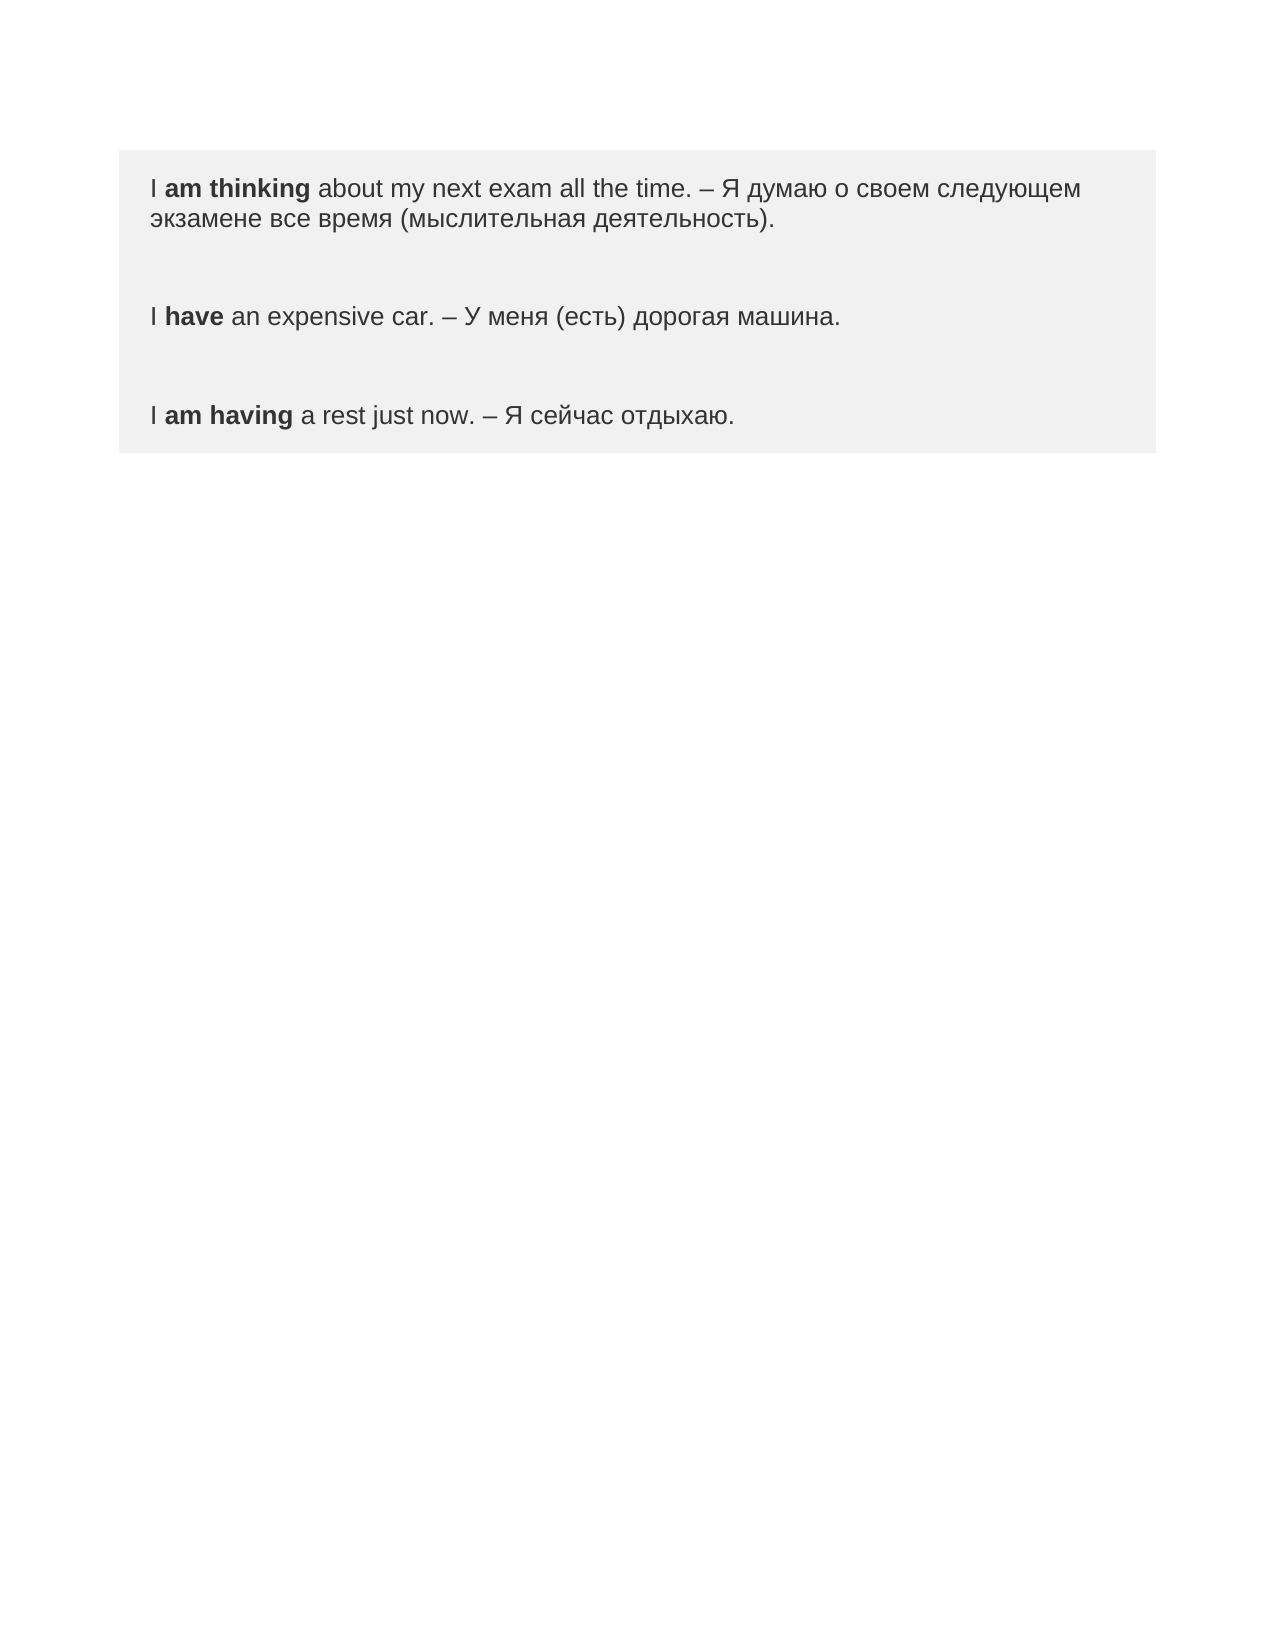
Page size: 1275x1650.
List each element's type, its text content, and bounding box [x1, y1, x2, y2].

text I have an expensive car. – У меня (есть) дорогая машина. [119, 278, 1156, 354]
text I am having a rest just now. – Я сейчас отдыхаю. [119, 377, 1156, 453]
text I am thinking about my next exam all the time. – Я думаю о своем следующем экзамене все время (мыслительная деятельность). [119, 150, 1156, 256]
